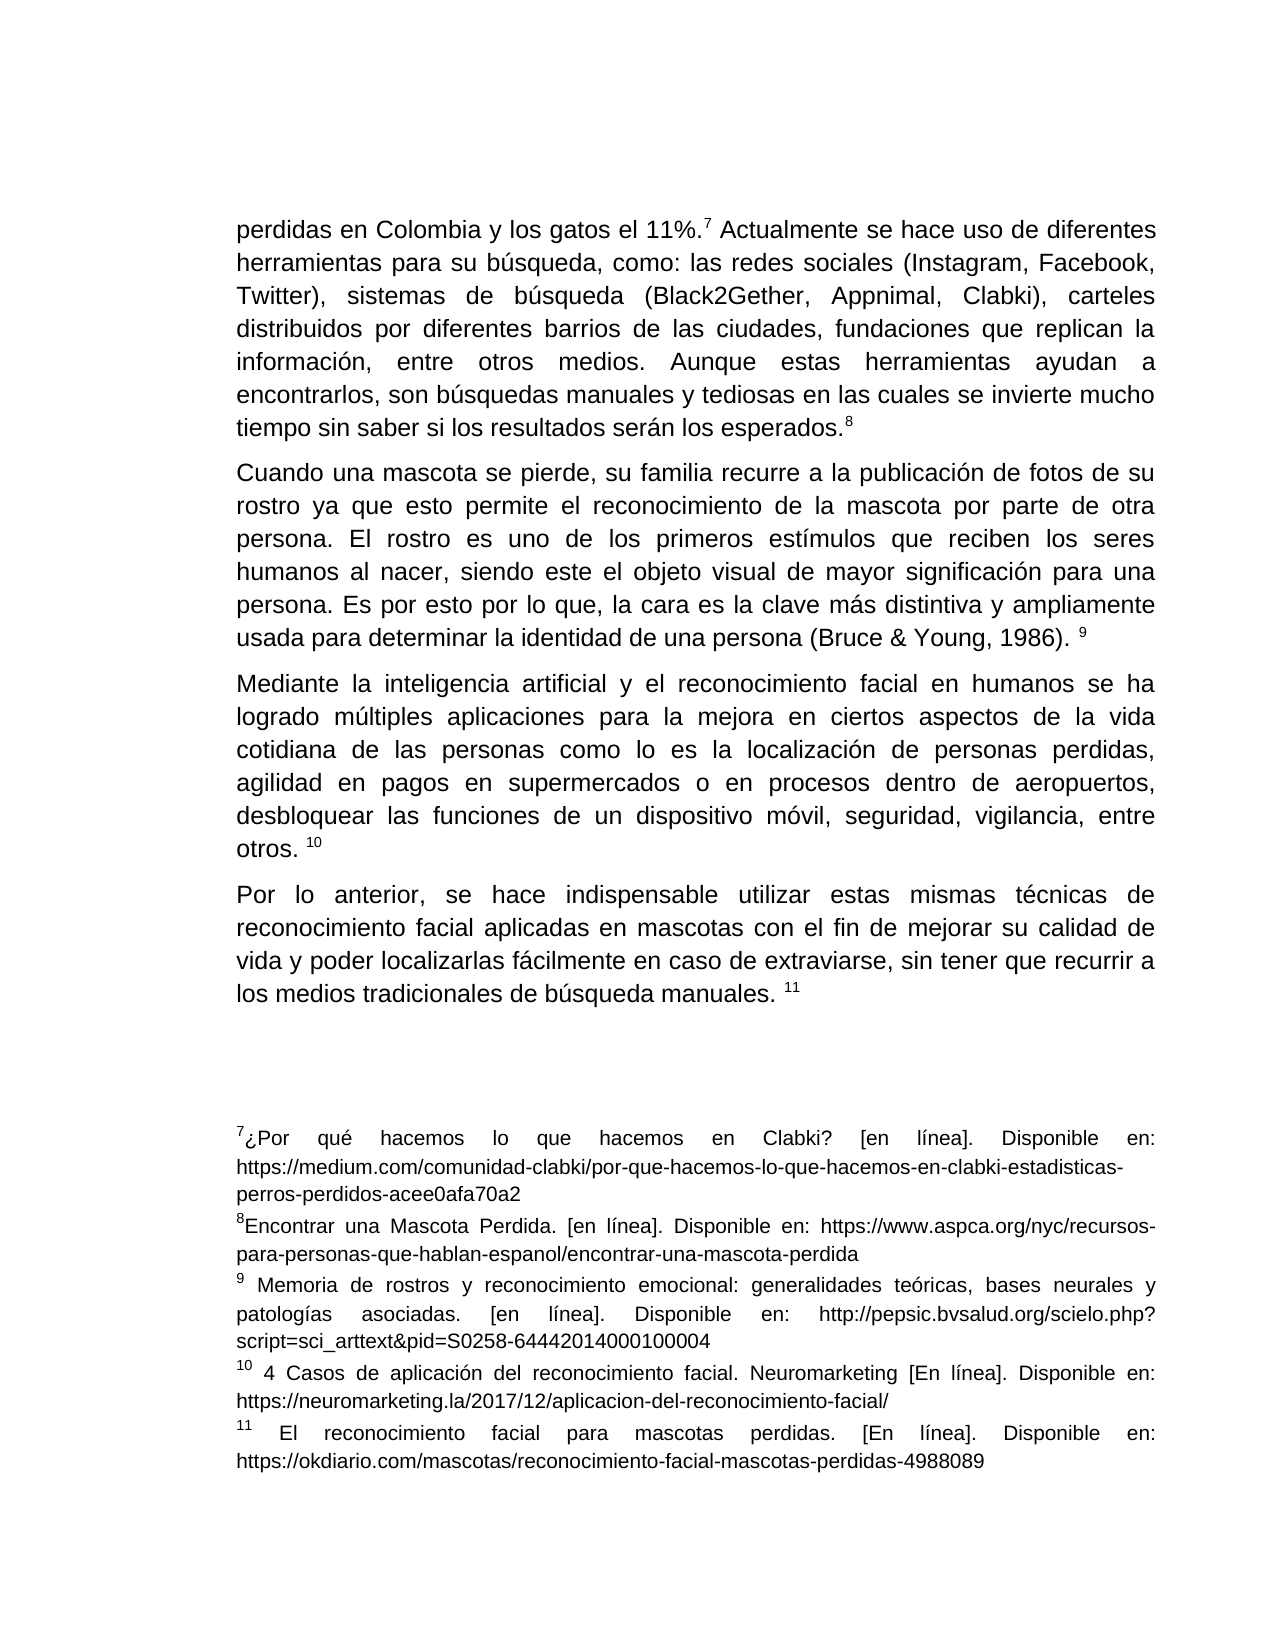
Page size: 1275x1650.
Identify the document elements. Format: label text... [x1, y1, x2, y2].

text Mediante la inteligencia artificial y el reconocimiento facial en humanos se ha logrado múltiples aplicaciones para la mejora en ciertos aspectos de la vida cotidiana de las personas como lo es la localización de personas perdidas, agilidad en pagos en supermercados o en procesos dentro de aeropuertos, desbloquear las funciones de un dispositivo móvil, seguridad, vigilancia, entre otros. [236, 669, 1157, 863]
text Cuando una mascota se pierde, su familia recurre a la publicación de fotos de su rostro ya que esto permite el reconocimiento de la mascota por parte de otra persona. El rostro es uno de los primeros estímulos que reciben los seres humanos al nacer, siendo este el objeto visual de mayor significación para una persona. Es por esto por lo que, la cara es la clave más distintiva y ampliamente usada para determinar la identidad de una persona (Bruce & Young, 1986). [236, 458, 1157, 652]
text Por lo anterior, se hace indispensable utilizar estas mismas técnicas de reconocimiento facial aplicadas en mascotas con el fin de mejorar su calidad de vida y poder localizarlas fácilmente en caso de extraviarse, sin tener que recurrir a los medios tradicionales de búsqueda manuales. [236, 879, 1157, 1007]
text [236, 215, 1157, 442]
